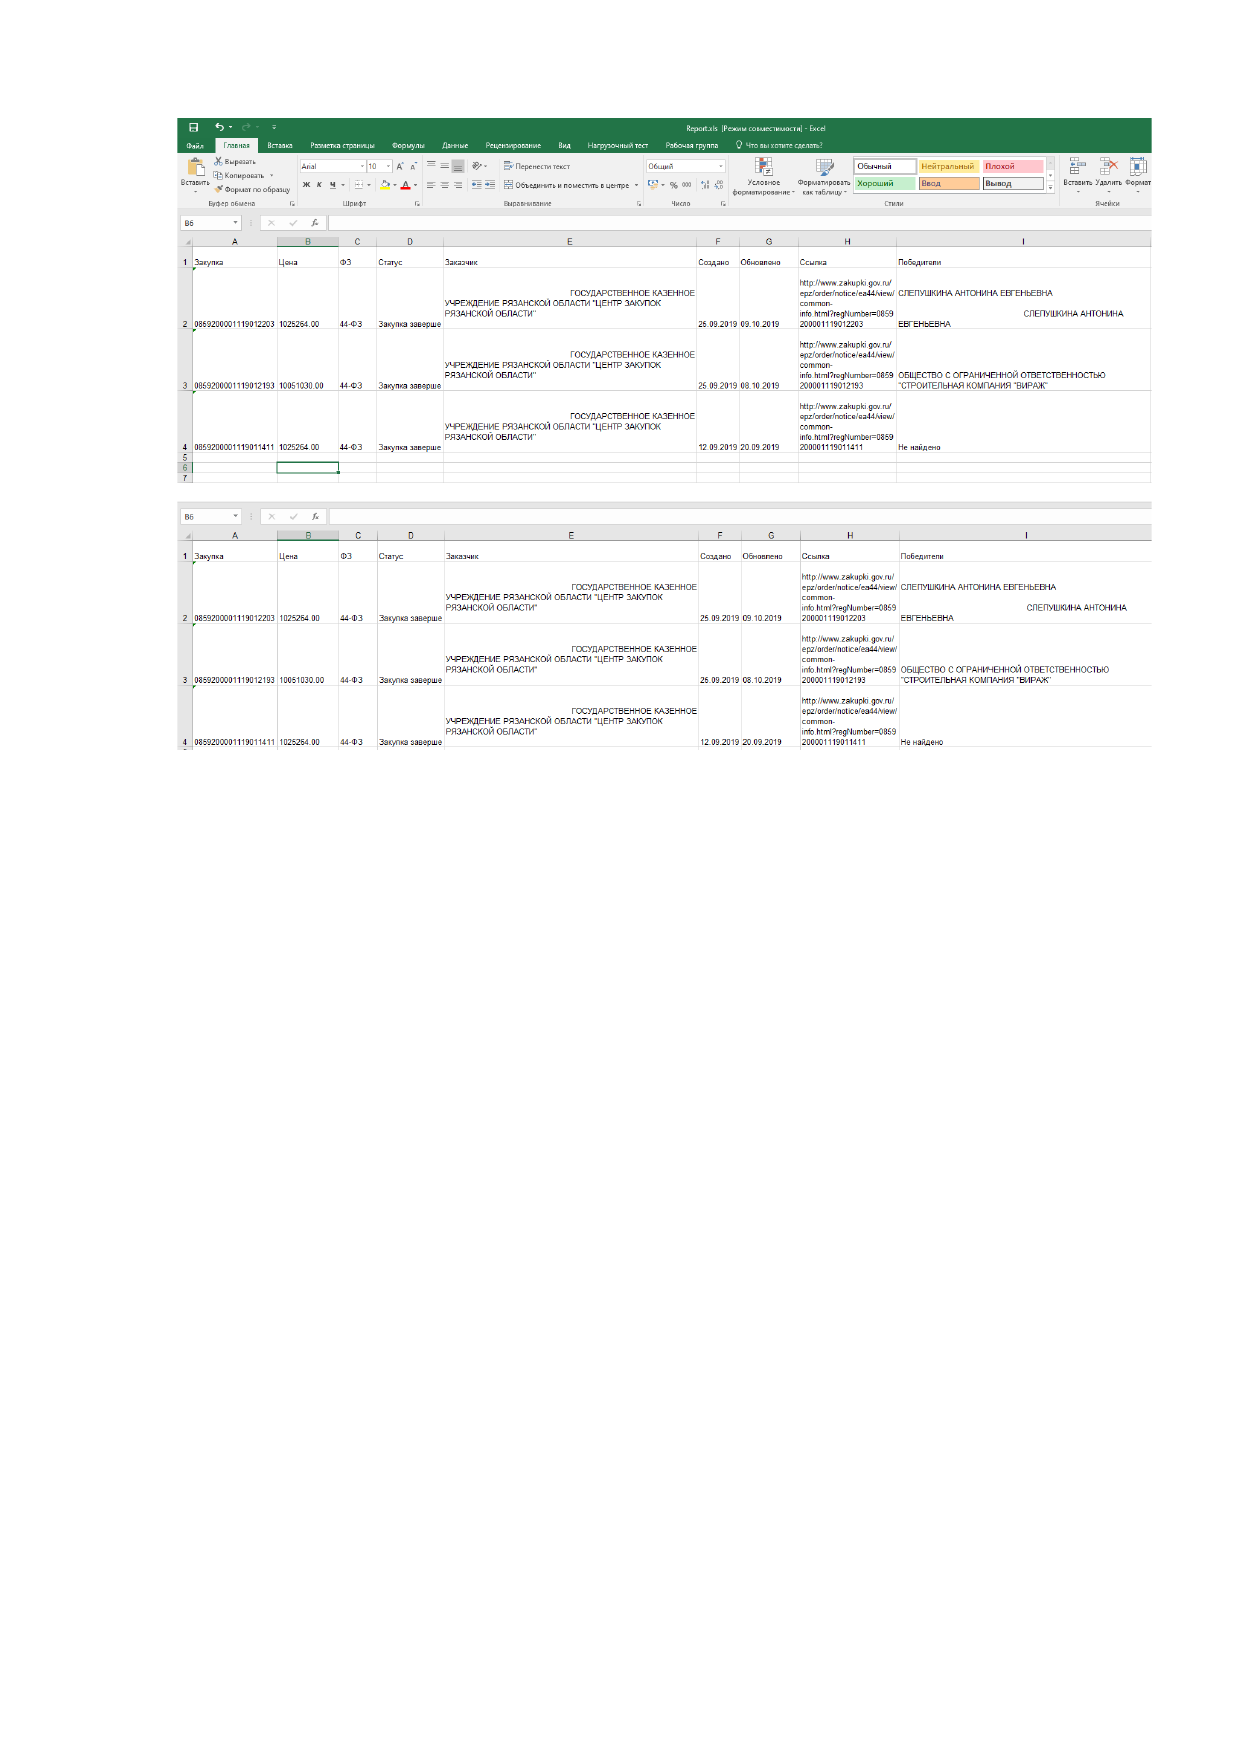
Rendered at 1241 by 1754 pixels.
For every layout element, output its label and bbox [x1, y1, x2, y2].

picture [177, 118, 1152, 483]
picture [177, 501, 1152, 750]
